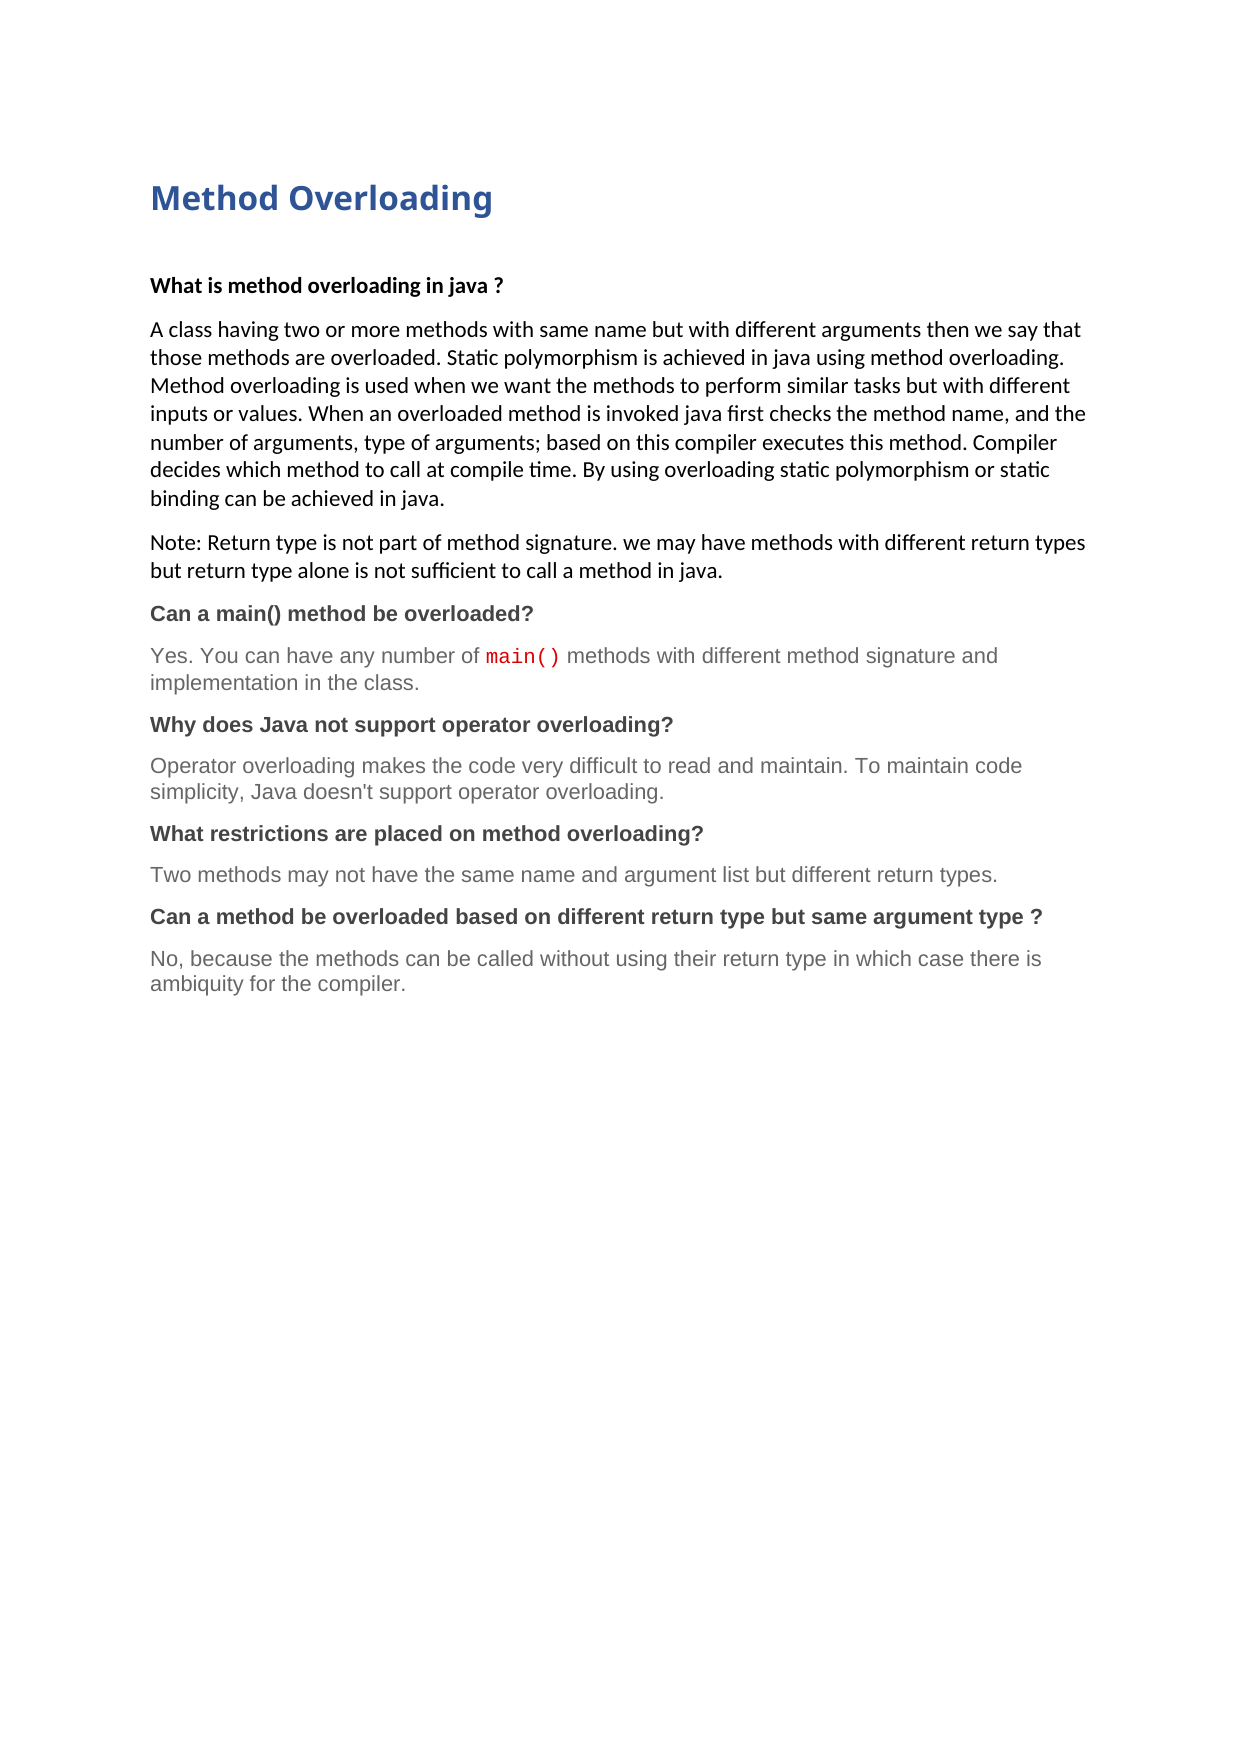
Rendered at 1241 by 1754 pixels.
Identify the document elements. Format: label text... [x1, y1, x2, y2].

text Why does Java not support operator overloading? [150, 712, 1090, 737]
text Yes. You can have any number of main() methods with different method signature and implementation in the class. [150, 643, 1090, 695]
text Two methods may not have the same name and argument list but different return types. [150, 862, 1090, 888]
text What restrictions are placed on method overloading? [150, 821, 1090, 846]
text Can a main() method be overloaded? [150, 601, 1090, 626]
text Can a method be overloaded based on different return type but same argument type ? [150, 904, 1090, 929]
subtitle Method Overloading [150, 175, 1090, 220]
text A class having two or more methods with same name but with different arguments then we say that those methods are overloaded. Static polymorphism is achieved in java using method overloading. Method overloading is used when we want the methods to perform similar tasks but with different inputs or values. When an overloaded method is invoked java first checks the method name, and the number of arguments, type of arguments; based on this compiler executes this method. Compiler decides which method to call at compile time. By using overloading static polymorphism or static binding can be achieved in java. [150, 316, 1090, 512]
text Note: Return type is not part of method signature. we may have methods with different return types but return type alone is not sufficient to call a method in java. [150, 528, 1090, 584]
text No, because the methods can be called without using their return type in which case there is ambiquity for the compiler. [150, 946, 1090, 997]
text Operator overloading makes the code very difficult to read and maintain. To maintain code simplicity, Java doesn't support operator overloading. [150, 753, 1090, 804]
text What is method overloading in java ? [150, 271, 1090, 299]
